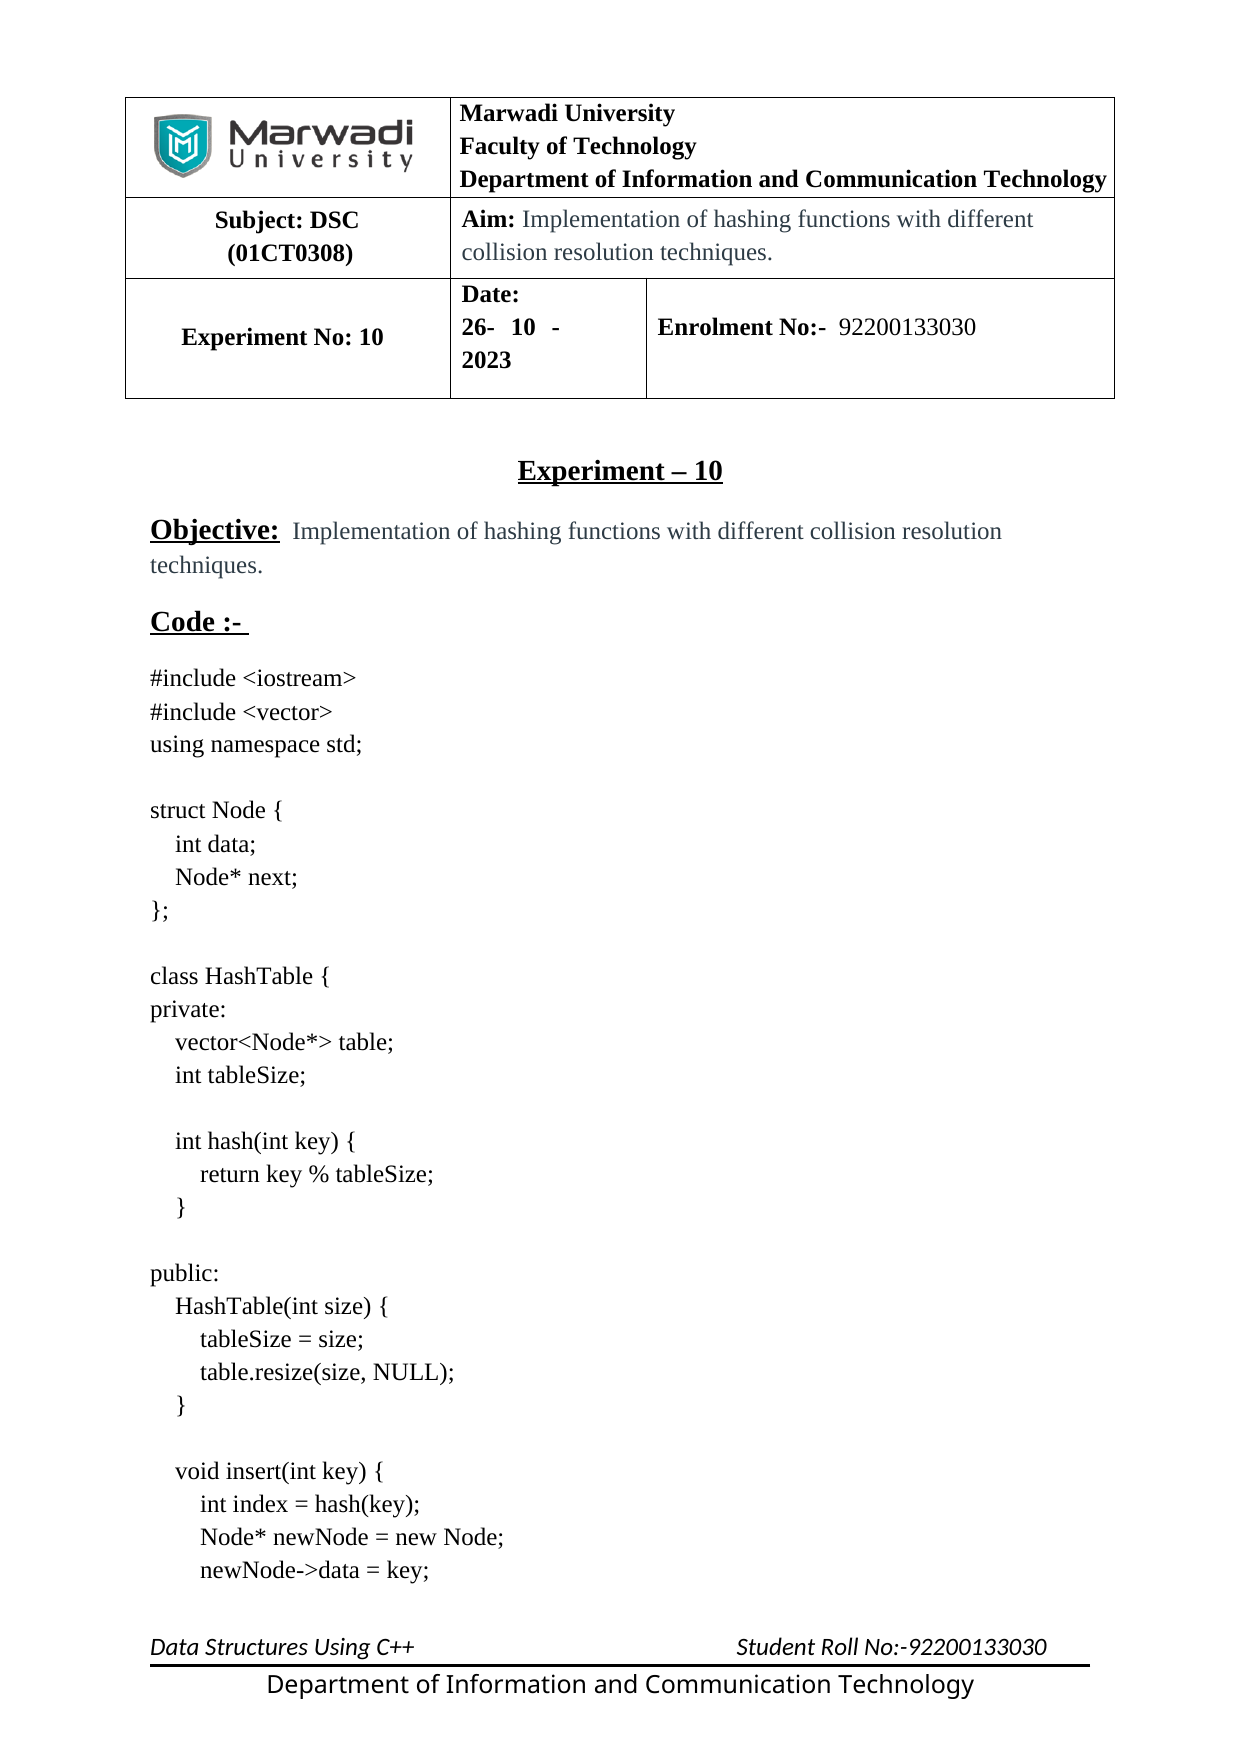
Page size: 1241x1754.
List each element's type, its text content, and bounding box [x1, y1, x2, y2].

text int index = hash(key); [150, 1489, 1090, 1518]
table_header [126, 98, 450, 197]
text }; [150, 895, 1090, 923]
text struct Node { [150, 796, 1090, 824]
text return key % tableSize; [150, 1159, 1090, 1188]
text Node* next; [150, 862, 1090, 890]
table_cell Experiment No: 10 [126, 279, 450, 398]
text Experiment – 10 [150, 453, 1090, 487]
text Code :- [150, 604, 1090, 638]
table_cell Aim: Implementation of hashing functions with different collision resolution techniques. [451, 198, 1114, 278]
table_cell Subject: DSC (01CT0308) [126, 198, 450, 278]
text } [150, 1192, 1090, 1221]
text public: [150, 1258, 1090, 1287]
text int hash(int key) { [150, 1126, 1090, 1154]
text table.resize(size, NULL); [150, 1357, 1090, 1386]
text HashTable(int size) { [150, 1291, 1090, 1320]
text private: [150, 994, 1090, 1022]
text class HashTable { [150, 961, 1090, 989]
text Objective: Implementation of hashing functions with different collision resolution techniques. [150, 512, 1090, 579]
text } [150, 1390, 1090, 1419]
table_cell Date: 26- 10 - 2023 [451, 279, 646, 398]
text int data; [150, 829, 1090, 857]
text #include <iostream> [150, 663, 1090, 692]
text int tableSize; [150, 1060, 1090, 1088]
text void insert(int key) { [150, 1456, 1090, 1485]
text newNode->data = key; [150, 1555, 1090, 1584]
text #include <vector> [150, 697, 1090, 725]
text Node* newNode = new Node; [150, 1522, 1090, 1551]
text vector<Node*> table; [150, 1027, 1090, 1056]
text using namespace std; [150, 729, 1090, 758]
table_header Marwadi University Faculty of Technology Department of Information and Communication Technology [451, 98, 1114, 197]
text tableSize = size; [150, 1324, 1090, 1353]
table_cell Enrolment No:- 92200133030 [647, 279, 1114, 398]
